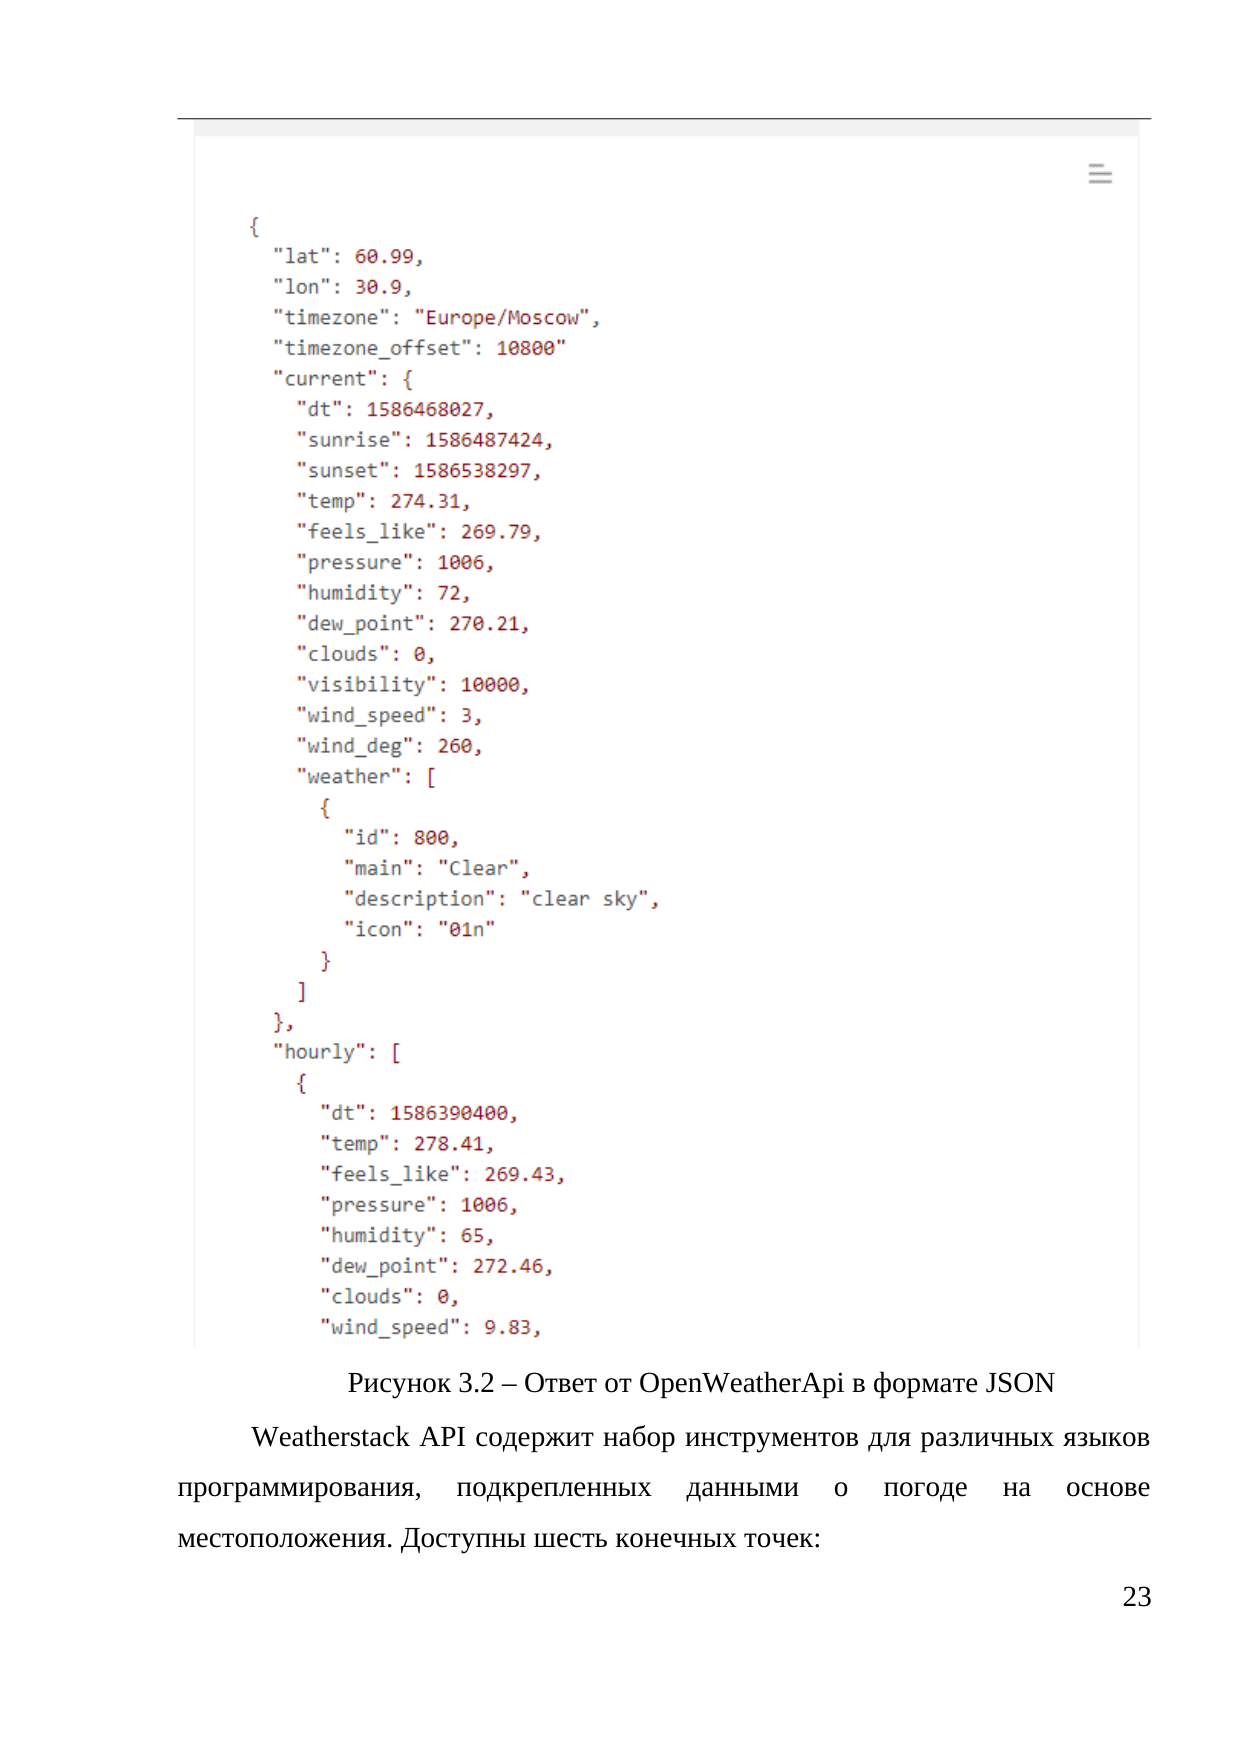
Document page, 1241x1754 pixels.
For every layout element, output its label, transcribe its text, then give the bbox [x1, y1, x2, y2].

text Рисунок 3.2 – Ответ от OpenWeatherApi в формате JSON [177, 1365, 1152, 1398]
text Weatherstack API содержит набор инструментов для различных языков программирования, подкрепленных данными о погоде на основе местоположения. Доступны шесть конечных точек: [177, 1419, 1152, 1553]
picture [177, 118, 1152, 1348]
